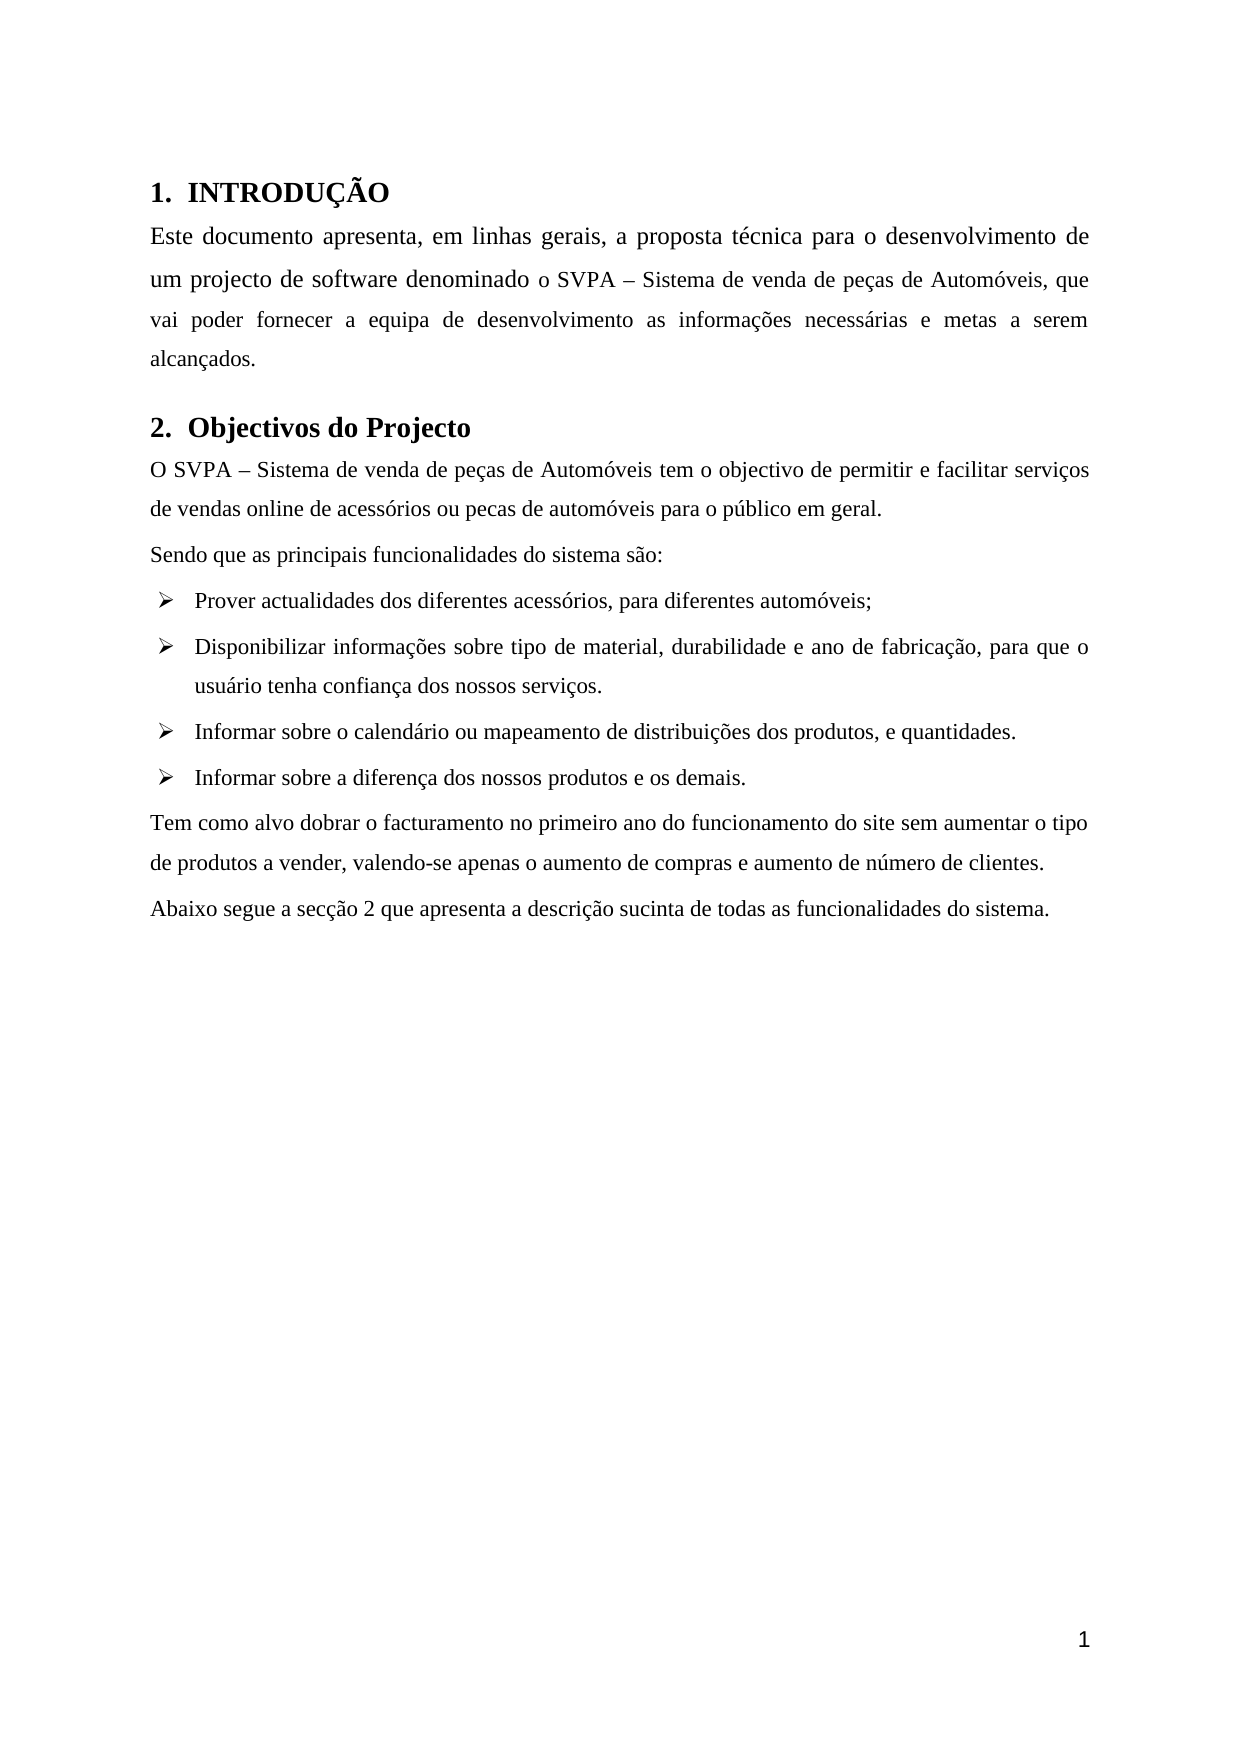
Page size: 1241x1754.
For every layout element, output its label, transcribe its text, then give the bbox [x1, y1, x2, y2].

subtitle Objectivos do Projecto [150, 410, 1090, 443]
list Informar sobre o calendário ou mapeamento de distribuições dos produtos, e quantidades. [157, 718, 1090, 744]
text Este documento apresenta, em linhas gerais, a proposta técnica para o desenvolvimento de um projecto de software denominado o SVPA – Sistema de venda de peças de Automóveis, que vai poder fornecer a equipa de desenvolvimento as informações necessárias e metas a serem alcançados. [150, 221, 1090, 372]
list Disponibilizar informações sobre tipo de material, durabilidade e ano de fabricação, para que o usuário tenha confiança dos nossos serviços. [157, 633, 1090, 698]
list Informar sobre a diferença dos nossos produtos e os demais. [157, 764, 1090, 790]
text O SVPA – Sistema de venda de peças de Automóveis tem o objectivo de permitir e facilitar serviços de vendas online de acessórios ou pecas de automóveis para o público em geral. [150, 456, 1090, 522]
list Prover actualidades dos diferentes acessórios, para diferentes automóveis; [157, 587, 1090, 613]
text Tem como alvo dobrar o facturamento no primeiro ano do funcionamento do site sem aumentar o tipo de produtos a vender, valendo-se apenas o aumento de compras e aumento de número de clientes. [150, 809, 1090, 875]
subtitle INTRODUÇÃO [150, 175, 1090, 208]
text Sendo que as principais funcionalidades do sistema são: [150, 541, 1090, 568]
text Abaixo segue a secção 2 que apresenta a descrição sucinta de todas as funcionalidades do sistema. [150, 894, 1090, 921]
